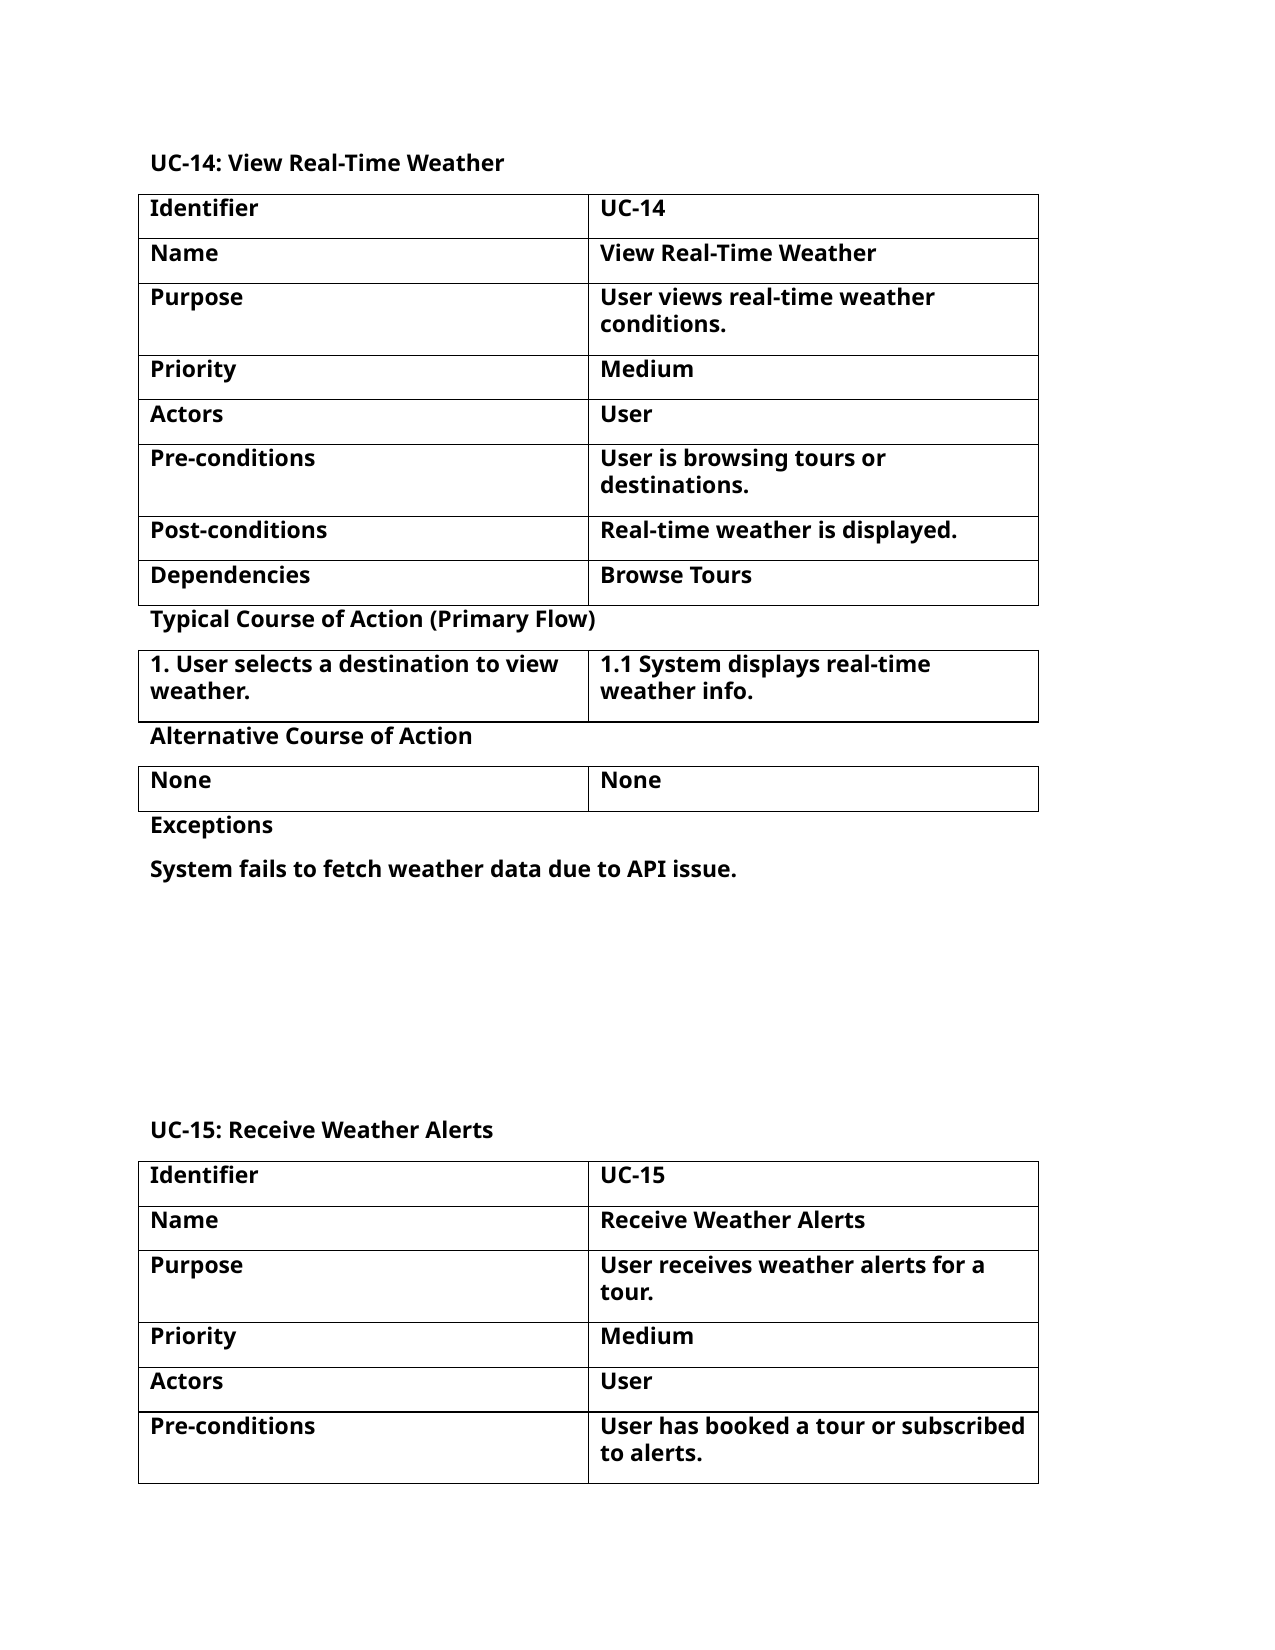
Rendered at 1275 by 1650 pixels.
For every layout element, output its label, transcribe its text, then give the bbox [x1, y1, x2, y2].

table_cell View Real-Time Weather [589, 239, 1038, 283]
table_cell Priority [139, 356, 588, 399]
table_cell User receives weather alerts for a tour. [589, 1251, 1038, 1322]
text System fails to fetch weather data due to API issue. [150, 856, 1125, 882]
table_cell Purpose [139, 284, 588, 355]
table_cell Dependencies [139, 561, 588, 605]
table_cell Medium [589, 1323, 1038, 1367]
table_cell Pre-conditions [139, 445, 588, 516]
text Typical Course of Action (Primary Flow) [150, 606, 1125, 633]
table_cell Receive Weather Alerts [589, 1207, 1038, 1250]
table_header 1. User selects a destination to view weather. [139, 651, 588, 721]
table_cell User is browsing tours or destinations. [589, 445, 1038, 516]
table_cell User views real-time weather conditions. [589, 284, 1038, 355]
table_cell Browse Tours [589, 561, 1038, 605]
text Exceptions [150, 812, 1125, 839]
table_cell Real-time weather is displayed. [589, 517, 1038, 560]
table_cell Actors [139, 1368, 588, 1411]
table_header None [139, 767, 588, 811]
table_cell Medium [589, 356, 1038, 399]
table_cell Name [139, 1207, 588, 1250]
table_cell Pre-conditions [139, 1413, 588, 1483]
text UC-15: Receive Weather Alerts [150, 1117, 1125, 1144]
table_cell Name [139, 239, 588, 283]
table_cell Post-conditions [139, 517, 588, 560]
table_header UC-14 [589, 195, 1038, 238]
table_cell Purpose [139, 1251, 588, 1322]
text UC-14: View Real-Time Weather [150, 150, 1125, 177]
table_header 1.1 System displays real-time weather info. [589, 651, 1038, 721]
table_cell Priority [139, 1323, 588, 1367]
table_header Identifier [139, 1162, 588, 1206]
table_cell Actors [139, 400, 588, 444]
table_header UC-15 [589, 1162, 1038, 1206]
table_header Identifier [139, 195, 588, 238]
table_cell User has booked a tour or subscribed to alerts. [589, 1413, 1038, 1483]
text Alternative Course of Action [150, 722, 1125, 749]
table_header None [589, 767, 1038, 811]
table_cell User [589, 400, 1038, 444]
table_cell User [589, 1368, 1038, 1411]
